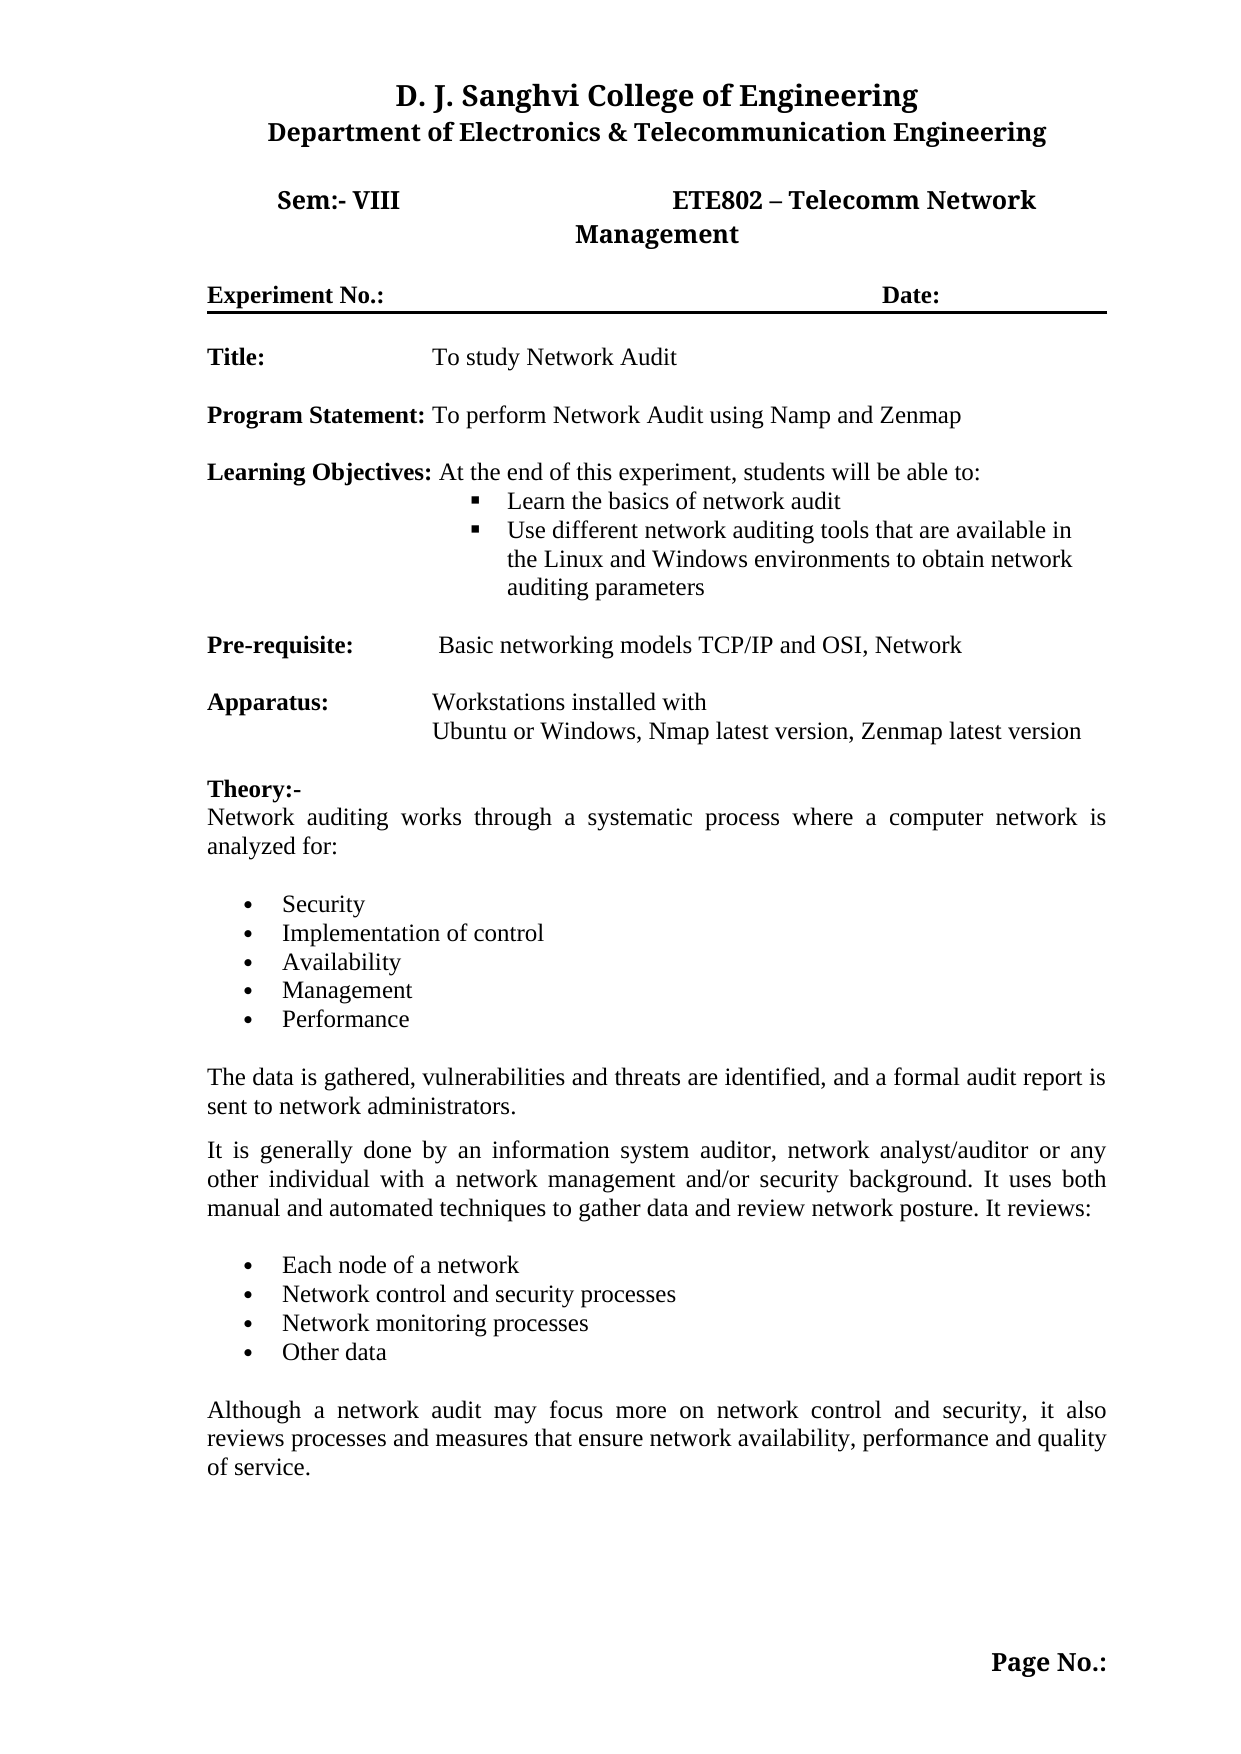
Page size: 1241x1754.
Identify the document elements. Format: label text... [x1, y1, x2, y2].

text Network auditing works through a systematic process where a computer network is analyzed for: [207, 802, 1107, 860]
text Experiment No.: Date: [207, 280, 1107, 311]
text It is generally done by an information system auditor, network analyst/auditor or any other individual with a network management and/or security background. It uses both manual and automated techniques to gather data and review network posture. It reviews: [207, 1135, 1107, 1221]
text Title: To study Network Audit [207, 342, 1107, 371]
text Learning Objectives: At the end of this experiment, students will be able to: [207, 457, 1107, 486]
text Program Statement: To perform Network Audit using Namp and Zenmap [207, 400, 1107, 429]
list Other data [244, 1337, 1107, 1366]
list Use different network auditing tools that are available in the Linux and Windows environments to obtain network auditing parameters [469, 515, 1107, 601]
text Theory:- [207, 774, 1107, 802]
list Management [244, 975, 1107, 1004]
text Ubuntu or Windows, Nmap latest version, Zenmap latest version [357, 716, 1107, 745]
list Availability [244, 947, 1107, 975]
list Performance [244, 1004, 1107, 1033]
list Learn the basics of network audit [469, 486, 1107, 515]
list Implementation of control [244, 918, 1107, 947]
text Although a network audit may focus more on network control and security, it also reviews processes and measures that ensure network availability, performance and quality of service. [207, 1395, 1107, 1481]
text Apparatus: Workstations installed with [207, 687, 1107, 716]
list Security [244, 889, 1107, 918]
text Pre-requisite: Basic networking models TCP/IP and OSI, Network [207, 630, 1107, 659]
list Network control and security processes [244, 1279, 1107, 1308]
text The data is gathered, vulnerabilities and threats are identified, and a formal audit report is sent to network administrators. [207, 1062, 1107, 1119]
list Each node of a network [244, 1251, 1107, 1279]
list Network monitoring processes [244, 1308, 1107, 1337]
